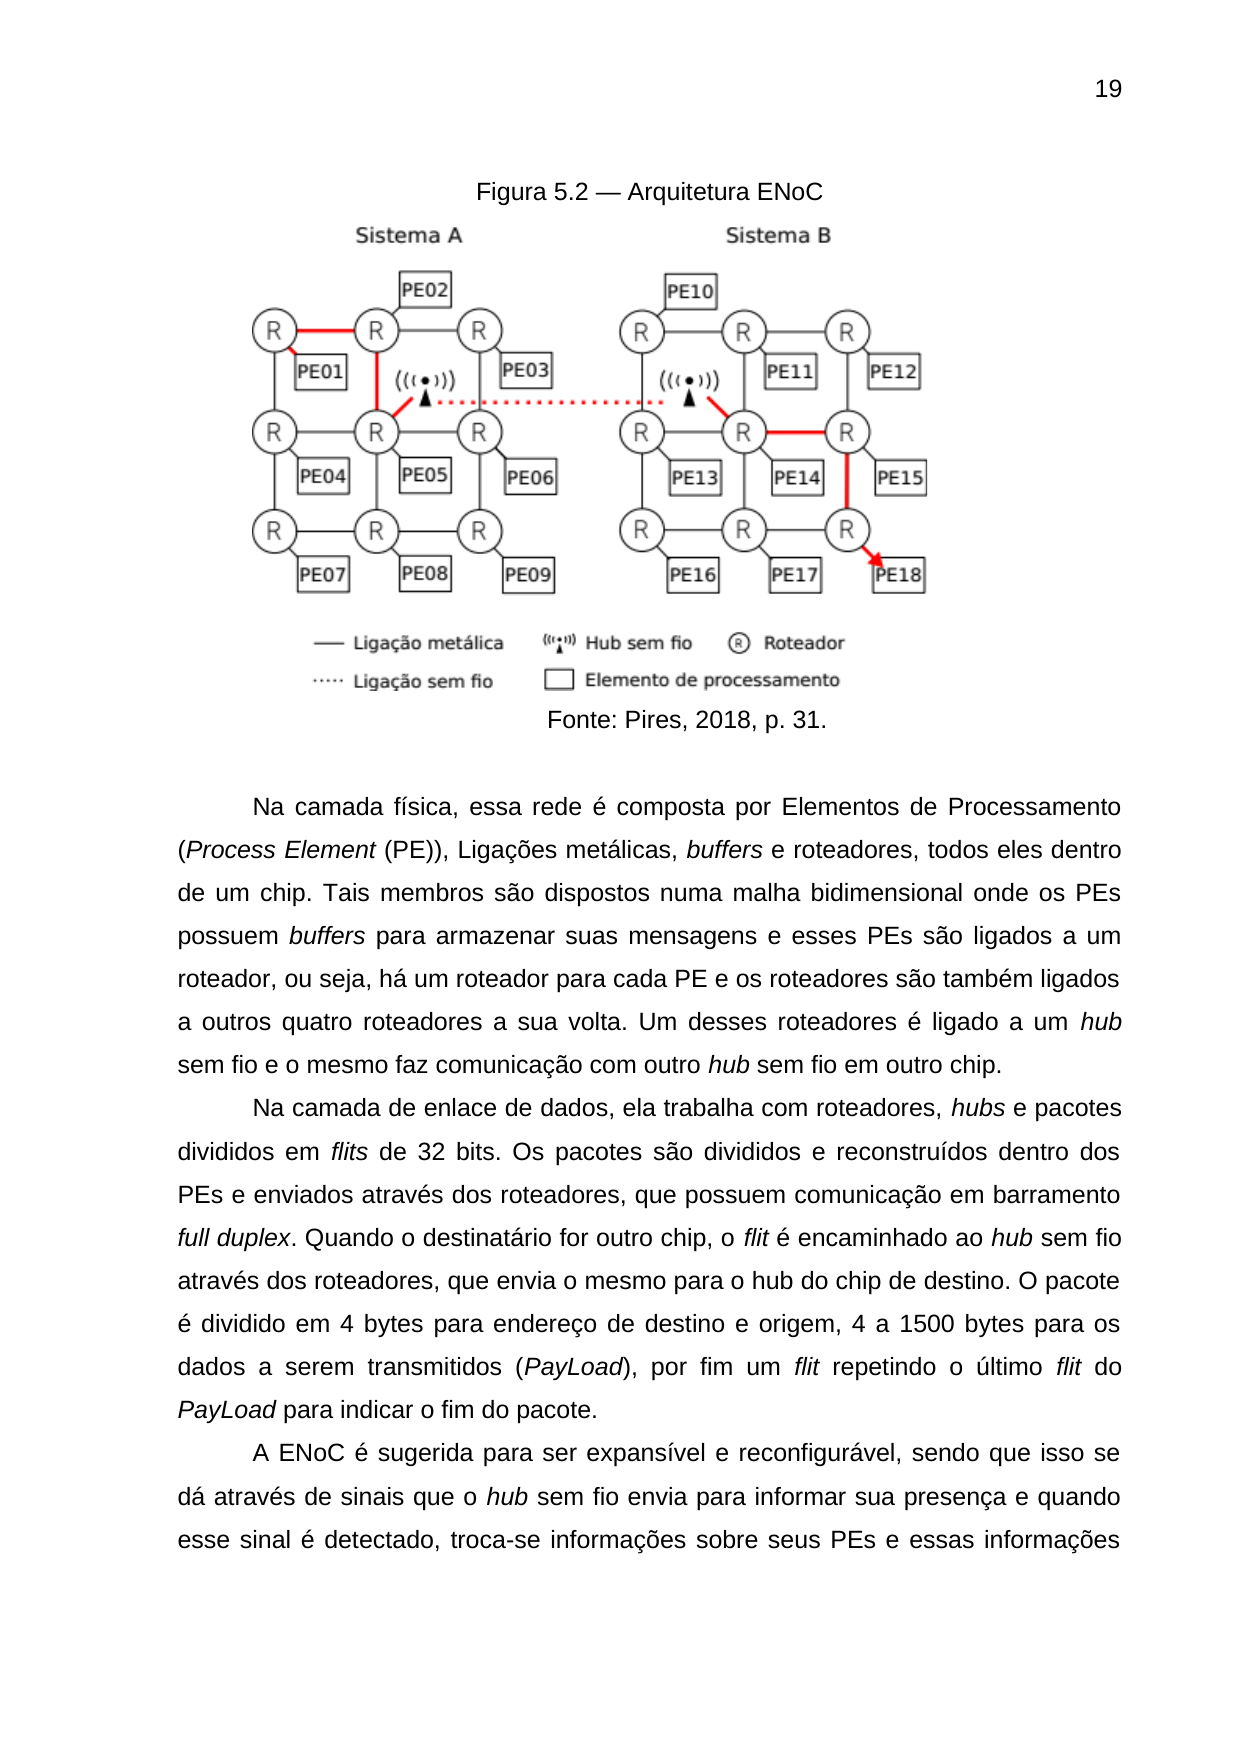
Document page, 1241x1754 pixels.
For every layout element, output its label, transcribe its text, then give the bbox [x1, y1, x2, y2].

text Na camada física, essa rede é composta por Elementos de Processamento (Process Element (PE)), Ligações metálicas, buffers e roteadores, todos eles dentro de um chip. Tais membros são dispostos numa malha bidimensional onde os PEs possuem buffers para armazenar suas mensagens e esses PEs são ligados a um roteador, ou seja, há um roteador para cada PE e os roteadores são também ligados a outros quatro roteadores a sua volta. Um desses roteadores é ligado a um hub sem fio e o mesmo faz comunicação com outro hub sem fio em outro chip. [177, 791, 1122, 1079]
text Figura 5.2 — Arquitetura ENoC [177, 177, 596, 206]
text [177, 1438, 1122, 1553]
text Figura 5.2 — Arquitetura ENoC [621, 177, 1122, 206]
text Fonte: Pires, 2018, p. 31. [177, 705, 1122, 734]
picture [252, 226, 928, 691]
text Na camada de enlace de dados, ela trabalha com roteadores, hubs e pacotes divididos em flits de 32 bits. Os pacotes são divididos e reconstruídos dentro dos PEs e enviados através dos roteadores, que possuem comunicação em barramento full duplex. Quando o destinatário for outro chip, o flit é encaminhado ao hub sem fio através dos roteadores, que envia o mesmo para o hub do chip de destino. O pacote é dividido em 4 bytes para endereço de destino e origem, 4 a 1500 bytes para os dados a serem transmitidos (PayLoad), por fim um flit repetindo o último flit do PayLoad para indicar o fim do pacote. [177, 1093, 1122, 1424]
